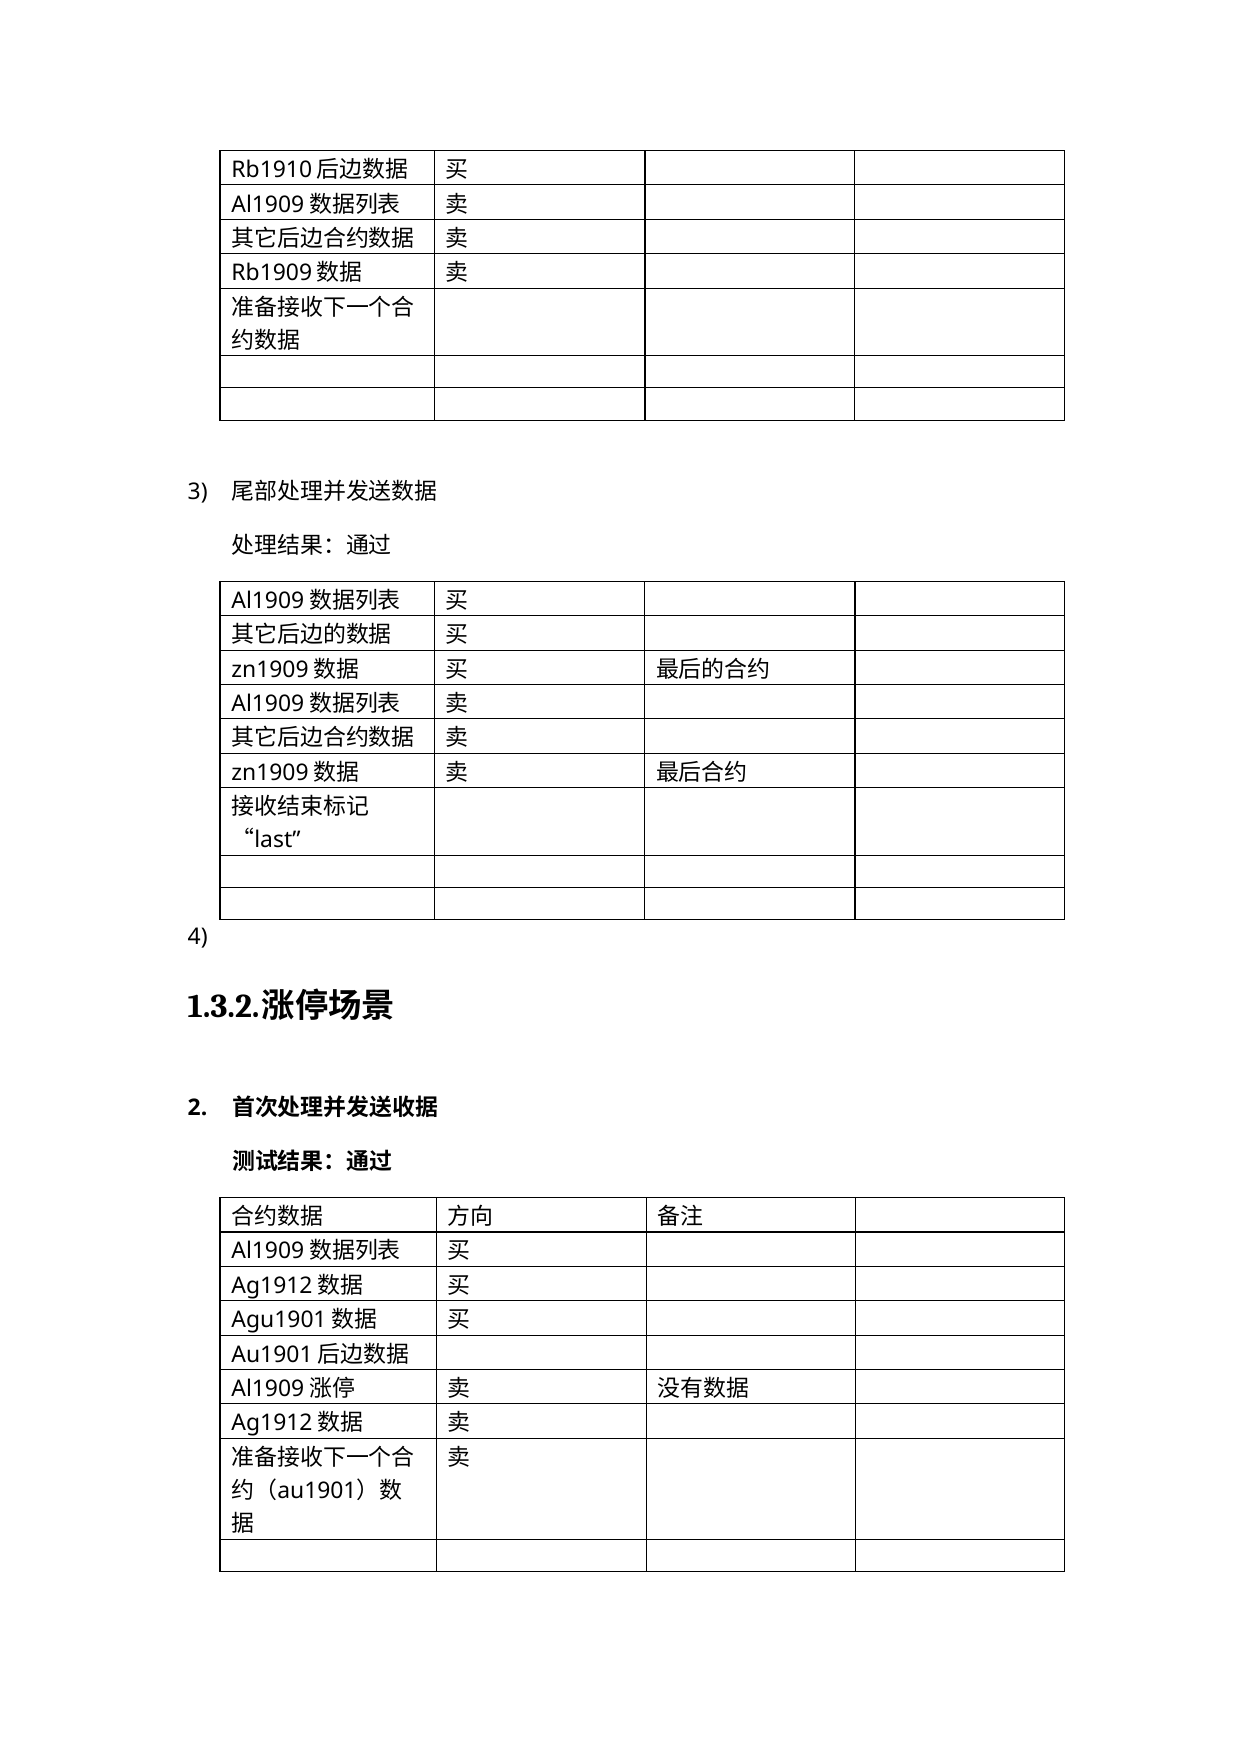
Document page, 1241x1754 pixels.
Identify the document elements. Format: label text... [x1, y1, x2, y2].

table_cell 卖 [435, 254, 644, 287]
table_cell [221, 856, 434, 887]
table_cell 其它后边合约数据 [221, 220, 434, 253]
table_cell [647, 1336, 855, 1369]
table_cell 卖 [437, 1439, 646, 1538]
subtitle 涨停场景 [187, 978, 1053, 1027]
list 测试结果：通过 [232, 1143, 1053, 1176]
table_cell [856, 1370, 1064, 1403]
table_cell [856, 685, 1064, 718]
table_cell 卖 [437, 1404, 646, 1438]
table_cell [856, 651, 1064, 684]
table_cell Al1909数据列表 [221, 685, 434, 718]
table_cell [855, 185, 1064, 219]
table_cell [855, 254, 1064, 287]
table_header [645, 582, 854, 615]
table_cell 准备接收下一个合约数据 [221, 289, 434, 355]
table_cell [647, 1439, 855, 1538]
table_cell 卖 [435, 719, 644, 752]
table_cell Al1909涨停 [221, 1370, 436, 1403]
table_cell [856, 719, 1064, 752]
table_cell 买 [437, 1301, 646, 1334]
table_cell [646, 388, 854, 419]
table_cell [647, 1540, 855, 1571]
table_header [856, 582, 1064, 615]
table_cell [221, 888, 434, 919]
table_cell zn1909数据 [221, 651, 434, 684]
table_cell Ag1912数据 [221, 1404, 436, 1438]
table_cell [645, 719, 854, 752]
table_cell [647, 1404, 855, 1438]
table_cell 卖 [437, 1370, 646, 1403]
table_cell [856, 616, 1064, 649]
table_header 合约数据 [221, 1198, 436, 1231]
table_cell [435, 788, 644, 854]
table_cell Rb1910后边数据 [221, 151, 434, 184]
table_cell Ag1912数据 [221, 1267, 436, 1300]
table_cell [645, 856, 854, 887]
table_cell [647, 1233, 855, 1266]
table_cell [645, 685, 854, 718]
table_cell zn1909数据 [221, 754, 434, 787]
table_cell [646, 356, 854, 387]
table_cell [221, 388, 434, 419]
table_cell 卖 [435, 220, 644, 253]
table_cell [435, 888, 644, 919]
table_cell [856, 888, 1064, 919]
table_cell [437, 1336, 646, 1369]
table_cell 最后的合约 [645, 651, 854, 684]
table_cell [856, 1336, 1064, 1369]
table_cell Al1909数据列表 [221, 185, 434, 219]
table_cell [856, 754, 1064, 787]
table_cell [856, 1267, 1064, 1300]
table_cell 卖 [435, 754, 644, 787]
table_cell [435, 856, 644, 887]
table_cell Agu1901数据 [221, 1301, 436, 1334]
list 处理结果：通过 [231, 527, 1053, 560]
table_cell [855, 289, 1064, 355]
table_cell [646, 220, 854, 253]
table_cell 买 [435, 651, 644, 684]
table_header [856, 1198, 1064, 1231]
table_header 买 [435, 582, 644, 615]
table_cell Rb1909数据 [221, 254, 434, 287]
table_cell [645, 888, 854, 919]
table_cell 没有数据 [647, 1370, 855, 1403]
table_cell [221, 1540, 436, 1571]
table_cell [855, 220, 1064, 253]
table_cell 卖 [435, 685, 644, 718]
table_cell [855, 356, 1064, 387]
table_cell [221, 356, 434, 387]
table_cell [856, 1540, 1064, 1571]
table_header 方向 [437, 1198, 646, 1231]
list 首次处理并发送收据 [187, 1089, 1053, 1122]
table_cell [646, 151, 854, 184]
table_cell 卖 [435, 185, 644, 219]
table_cell [856, 1439, 1064, 1538]
table_cell 最后合约 [645, 754, 854, 787]
table_header Al1909数据列表 [221, 582, 434, 615]
table_cell [856, 1233, 1064, 1266]
table_header 备注 [647, 1198, 855, 1231]
table_cell [855, 388, 1064, 419]
table_cell 其它后边合约数据 [221, 719, 434, 752]
table_cell 买 [435, 616, 644, 649]
table_cell 买 [437, 1233, 646, 1266]
table_cell 接收结束标记“last” [221, 788, 434, 854]
table_cell [435, 388, 644, 419]
table_cell [646, 289, 854, 355]
list 尾部处理并发送数据 [187, 473, 1053, 506]
table_cell [435, 356, 644, 387]
table_cell [645, 788, 854, 854]
table_cell [856, 1301, 1064, 1334]
table_cell [856, 788, 1064, 854]
table_cell 买 [435, 151, 644, 184]
table_cell 买 [437, 1267, 646, 1300]
table_cell [435, 289, 644, 355]
table_cell [856, 856, 1064, 887]
table_cell [437, 1540, 646, 1571]
table_cell [855, 151, 1064, 184]
table_cell 准备接收下一个合约（au1901）数据 [221, 1439, 436, 1538]
table_cell [646, 185, 854, 219]
table_cell 其它后边的数据 [221, 616, 434, 649]
table_cell Au1901后边数据 [221, 1336, 436, 1369]
table_cell [856, 1404, 1064, 1438]
table_cell [645, 616, 854, 649]
table_cell [646, 254, 854, 287]
table_cell [647, 1301, 855, 1334]
table_cell Al1909数据列表 [221, 1233, 436, 1266]
table_cell [647, 1267, 855, 1300]
